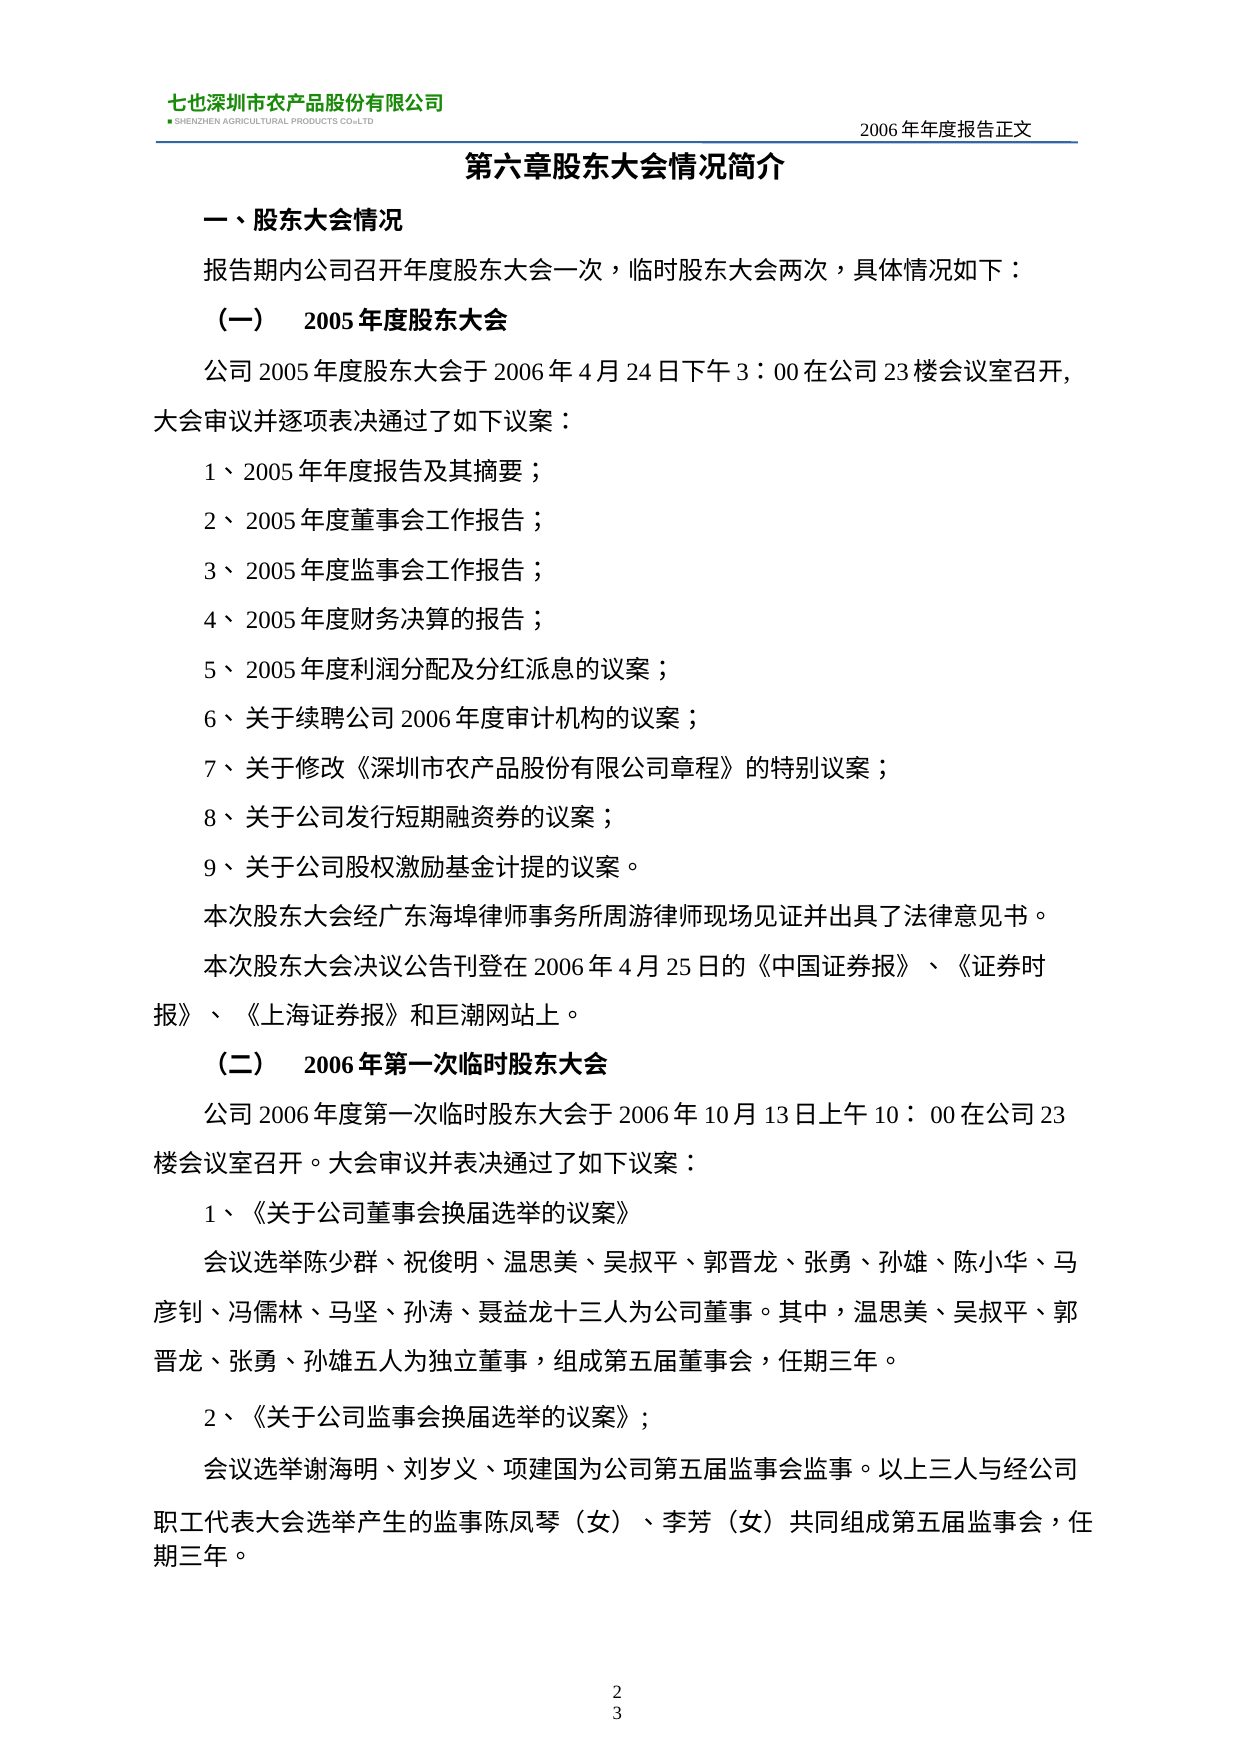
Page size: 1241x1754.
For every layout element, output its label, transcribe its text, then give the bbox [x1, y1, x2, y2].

text 本次股东大会决议公告刊登在2006年4月25日的《中国证券报》、《证券时报》、 《上海证券报》和巨潮网站上。 [154, 935, 1096, 1034]
text 第六章股东大会情况简介 [154, 146, 1096, 186]
text （二） 2006年第一次临时股东大会 [154, 1034, 1096, 1084]
text 5、 2005年度利润分配及分红派息的议案； [154, 638, 1096, 688]
text 会议选举谢海明、刘岁义、项建国为公司第五届监事会监事。以上三人与经公司 [154, 1452, 1096, 1486]
text 6、 关于续聘公司2006年度审计机构的议案； [154, 688, 1096, 737]
text 9、 关于公司股权激励基金计提的议案。 [154, 836, 1096, 886]
text 公司2005年度股东大会于2006年4月24日下午3：00在公司23楼会议室召开, 大会审议并逐项表决通过了如下议案： [154, 339, 1096, 441]
text 4、 2005年度财务决算的报告； [154, 589, 1096, 638]
text 1、《关于公司董事会换届选举的议案》 [154, 1183, 1096, 1232]
text 1、 2005年年度报告及其摘要； [154, 441, 1096, 490]
text 职工代表大会选举产生的监事陈凤琴（女）、李芳（女）共同组成第五届监事会，任 期三年。 [154, 1505, 1096, 1573]
text （一） 2005年度股东大会 [154, 289, 1096, 339]
text 公司2006年度第一次临时股东大会于2006年10月13日上午10： 00在公司23 楼会议室召开。大会审议并表决通过了如下议案： [154, 1084, 1096, 1183]
text 8、 关于公司发行短期融资券的议案； [154, 787, 1096, 836]
text 本次股东大会经广东海埠律师事务所周游律师现场见证并出具了法律意见书。 [154, 886, 1096, 935]
text 7、 关于修改《深圳市农产品股份有限公司章程》的特别议案； [154, 737, 1096, 787]
text 2、《关于公司监事会换届选举的议案》; [154, 1399, 1096, 1433]
text 会议选举陈少群、祝俊明、温思美、吴叔平、郭晋龙、张勇、孙雄、陈小华、马 彦钊、冯儒林、马坚、孙涛、聂益龙十三人为公司董事。其中，温思美、吴叔平、郭 晋龙、张勇、孙雄五人为独立董事，组成第五届董事会，任期三年。 [154, 1232, 1096, 1381]
text 2、 2005年度董事会工作报告； [154, 490, 1096, 539]
text 3、 2005年度监事会工作报告； [154, 539, 1096, 589]
text 报告期内公司召开年度股东大会一次，临时股东大会两次，具体情况如下： [154, 239, 1096, 289]
text 一、股东大会情况 [154, 190, 1096, 239]
